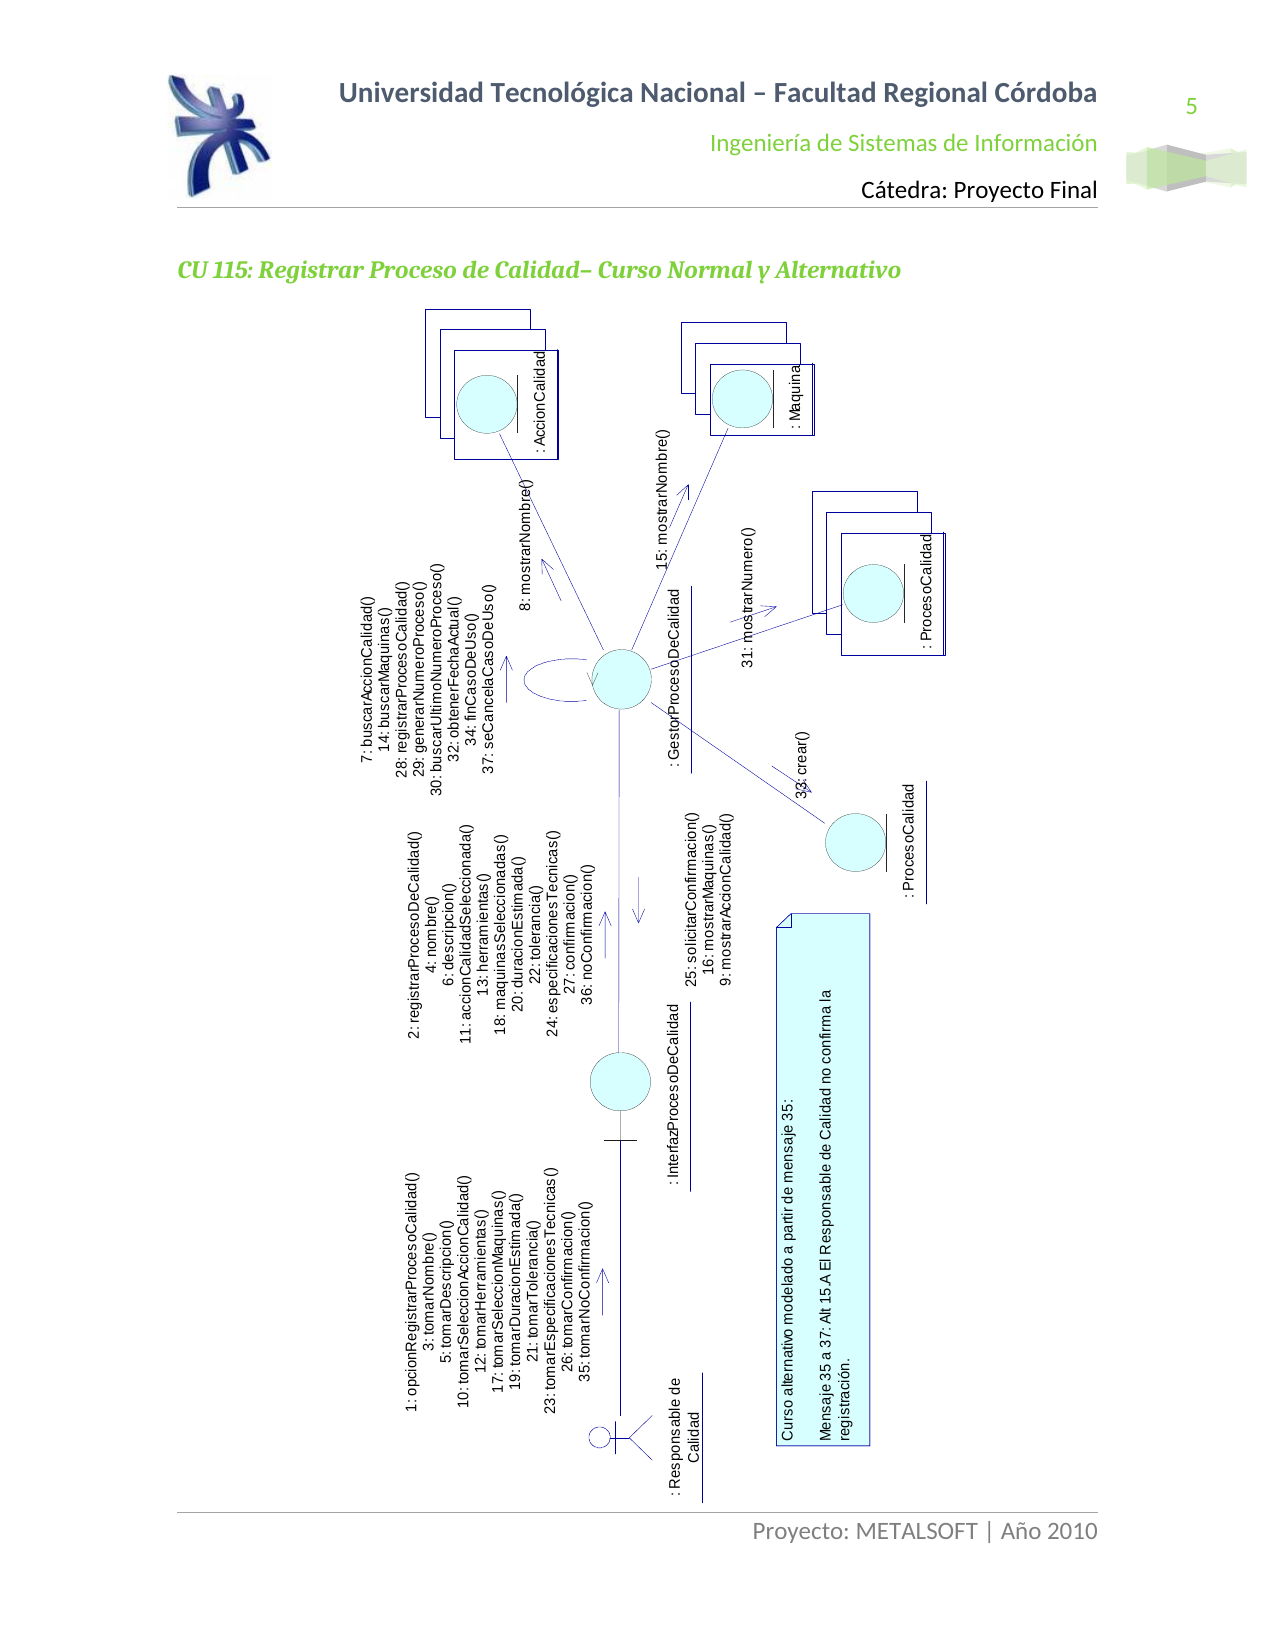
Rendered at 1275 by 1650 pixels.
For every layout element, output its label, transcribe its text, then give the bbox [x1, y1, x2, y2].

picture [167, 74, 272, 199]
text CU 115: Registrar Proceso de Calidad– Curso Normal y Alternativo [177, 256, 1098, 284]
